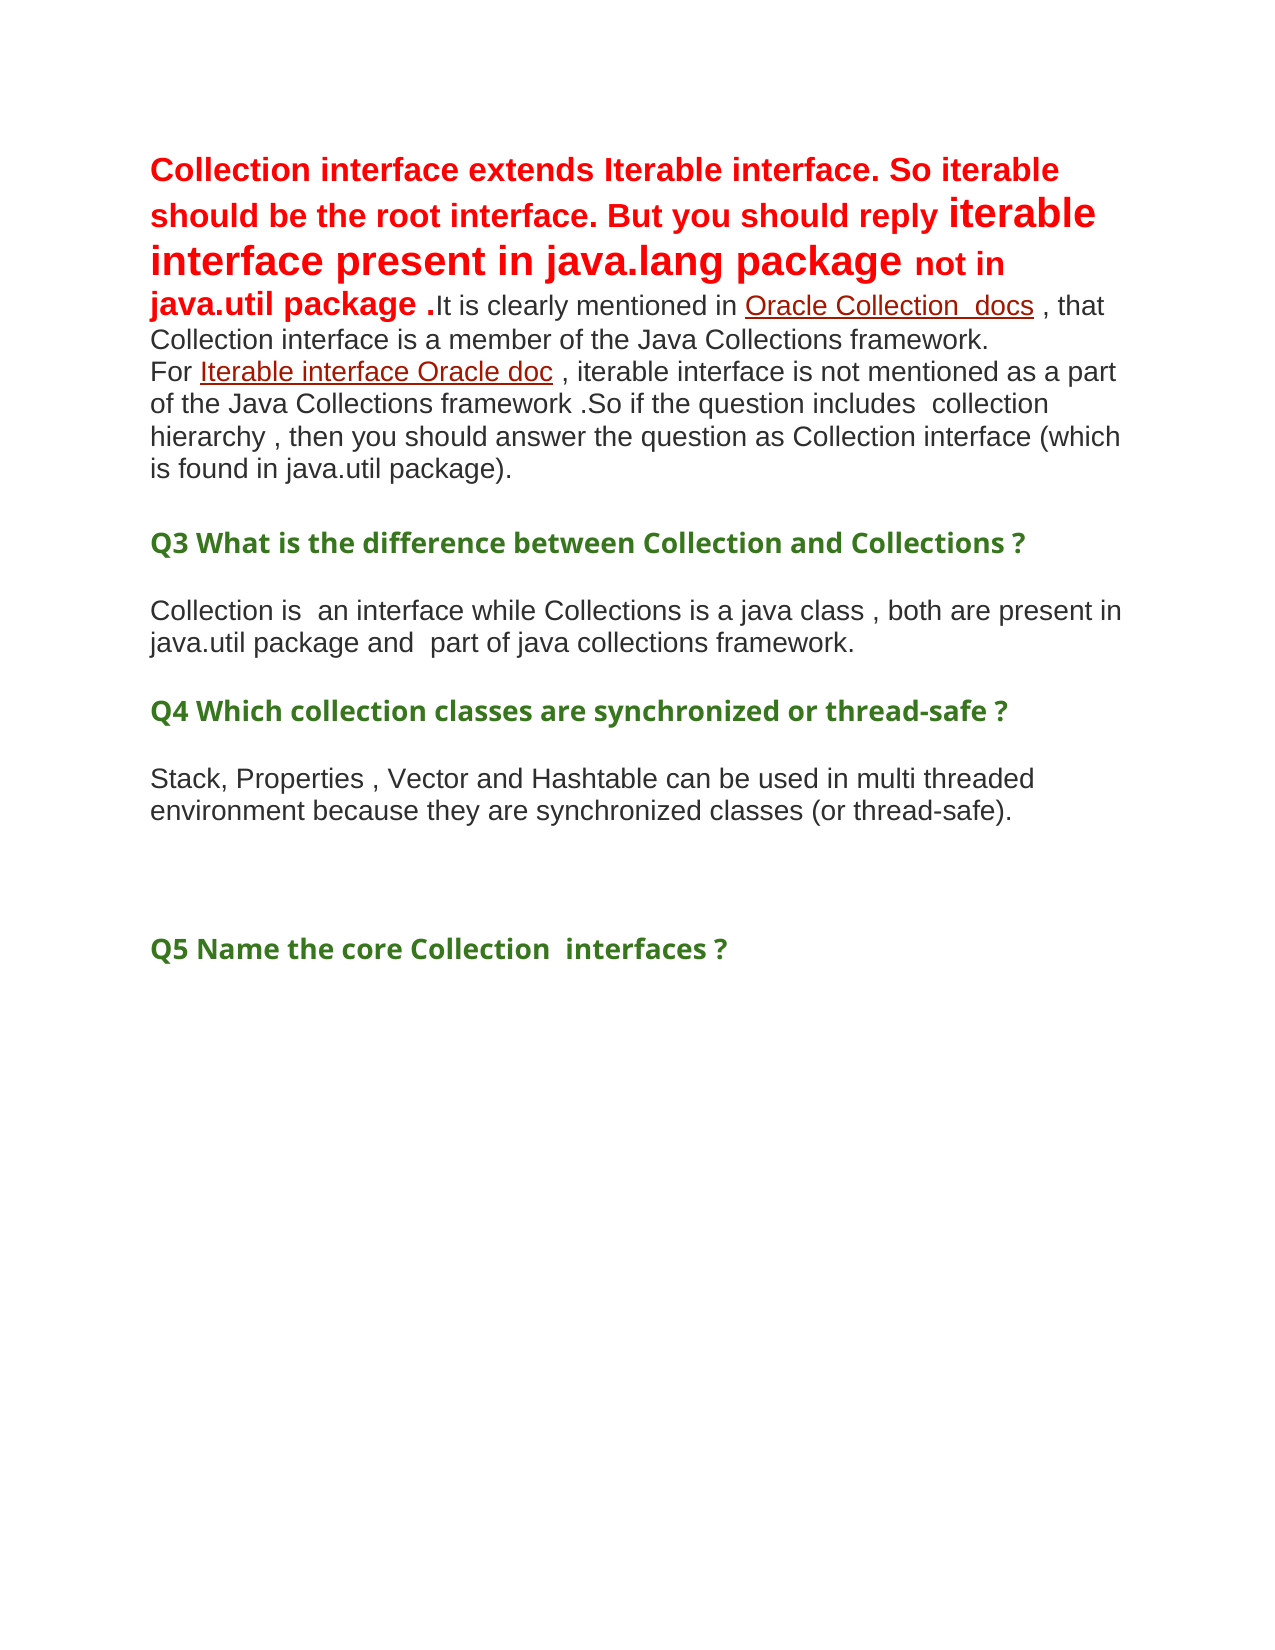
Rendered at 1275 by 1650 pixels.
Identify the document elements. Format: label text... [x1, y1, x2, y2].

text Q4 Which collection classes are synchronized or thread-safe ? Stack, Properties , Vector and Hashtable can be used in multi threaded environment because they are synchronized classes (or thread-safe). [150, 691, 1125, 826]
text Q5 Name the core Collection interfaces ? [150, 859, 1125, 996]
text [150, 150, 1125, 658]
